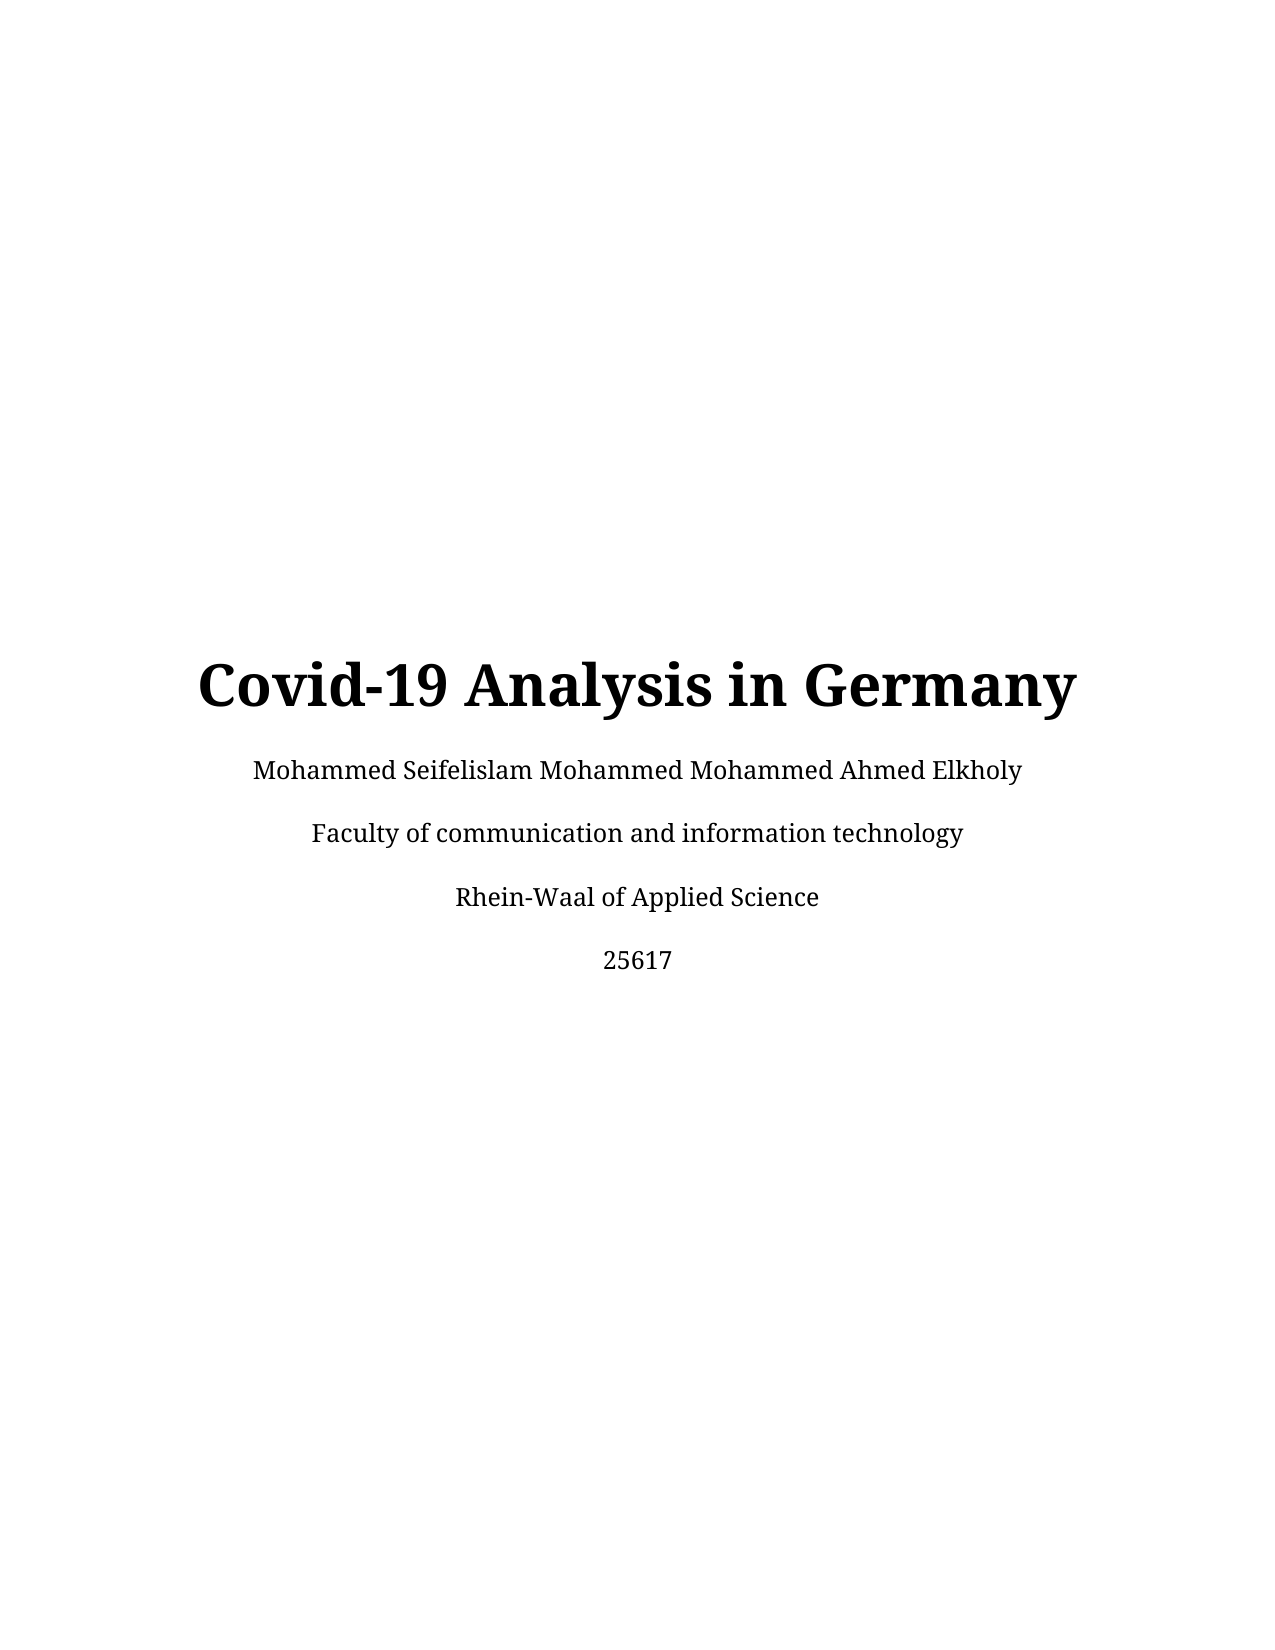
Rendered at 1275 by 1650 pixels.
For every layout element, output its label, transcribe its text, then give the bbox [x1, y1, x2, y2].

text Mohammed Seifelislam Mohammed Mohammed Ahmed Elkholy [150, 753, 1125, 787]
text Rhein-Waal of Applied Science [150, 879, 1125, 913]
text Faculty of communication and information technology [150, 816, 1125, 850]
text Covid-19 Analysis in Germany [150, 644, 1125, 724]
text 25617 [150, 943, 1125, 977]
